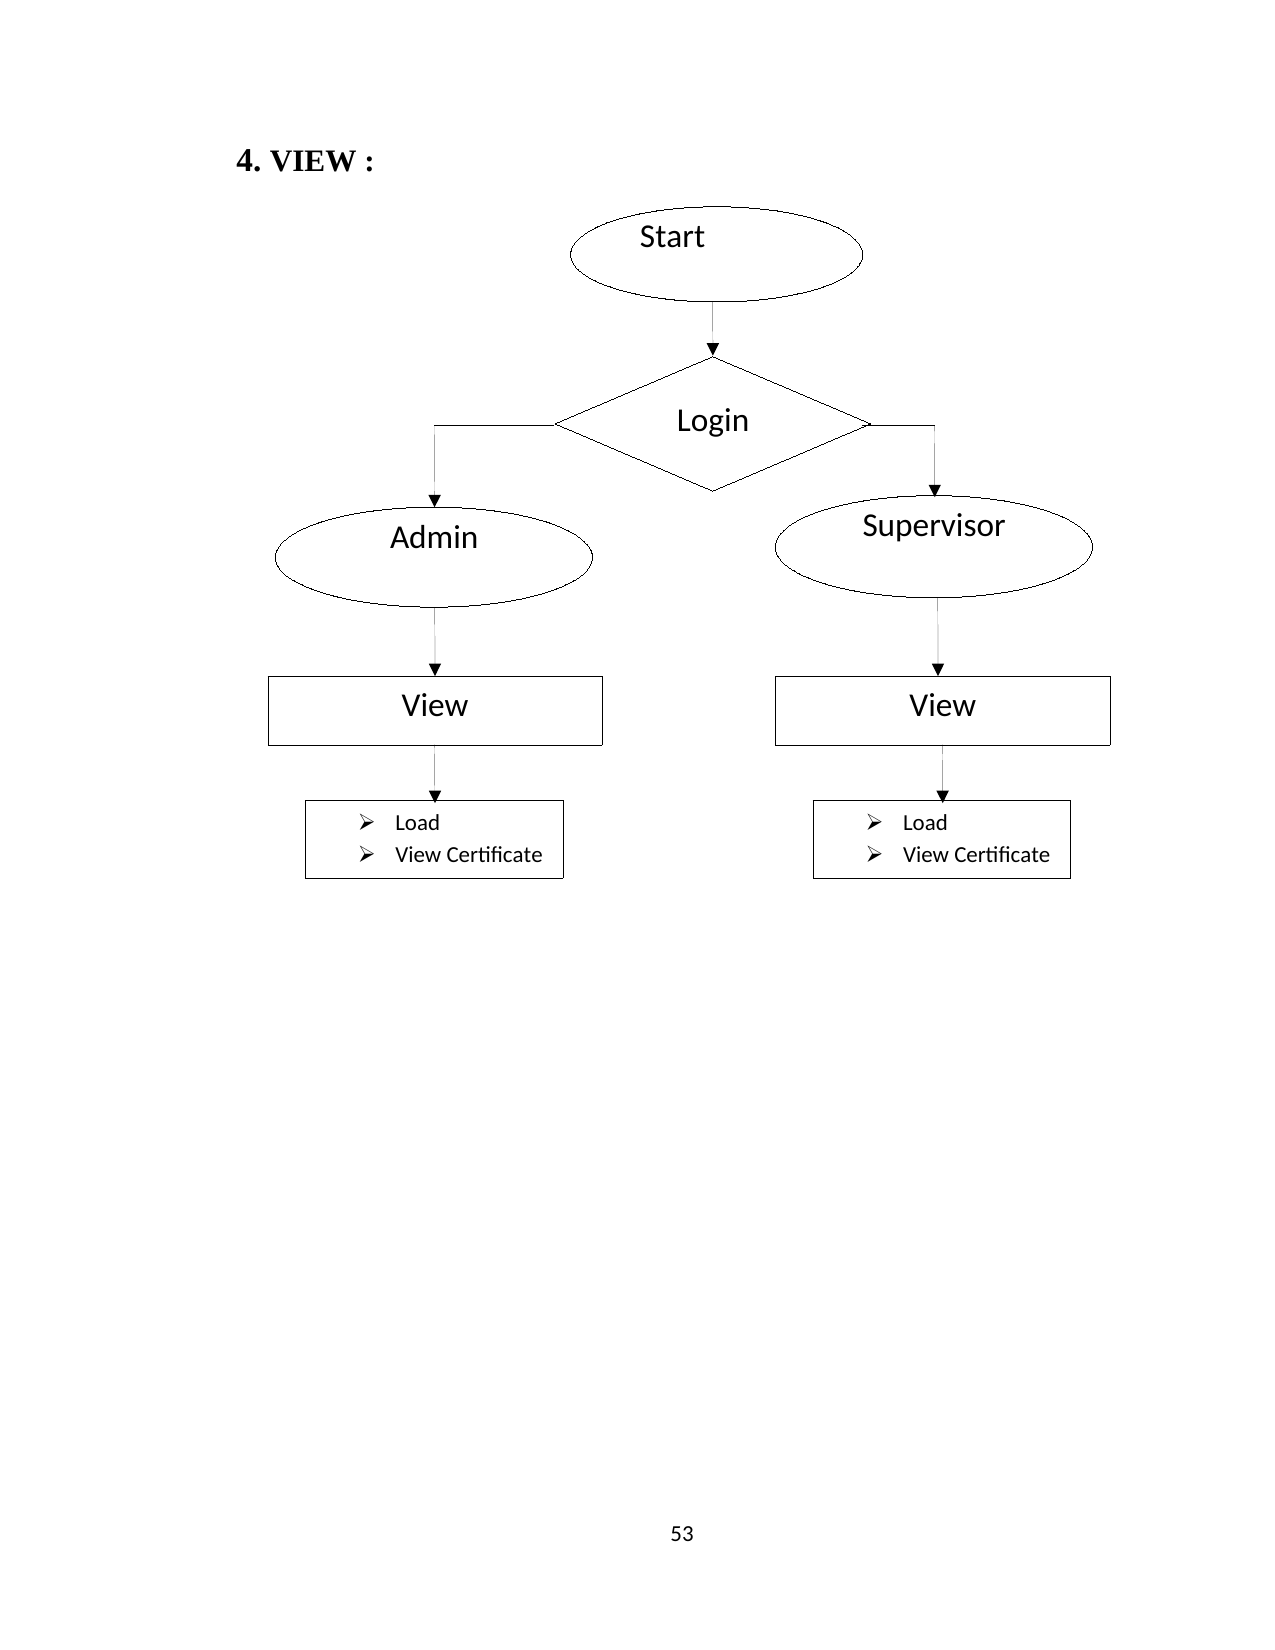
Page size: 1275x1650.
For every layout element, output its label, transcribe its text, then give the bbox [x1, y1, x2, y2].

list 4. VIEW : [236, 141, 1127, 179]
